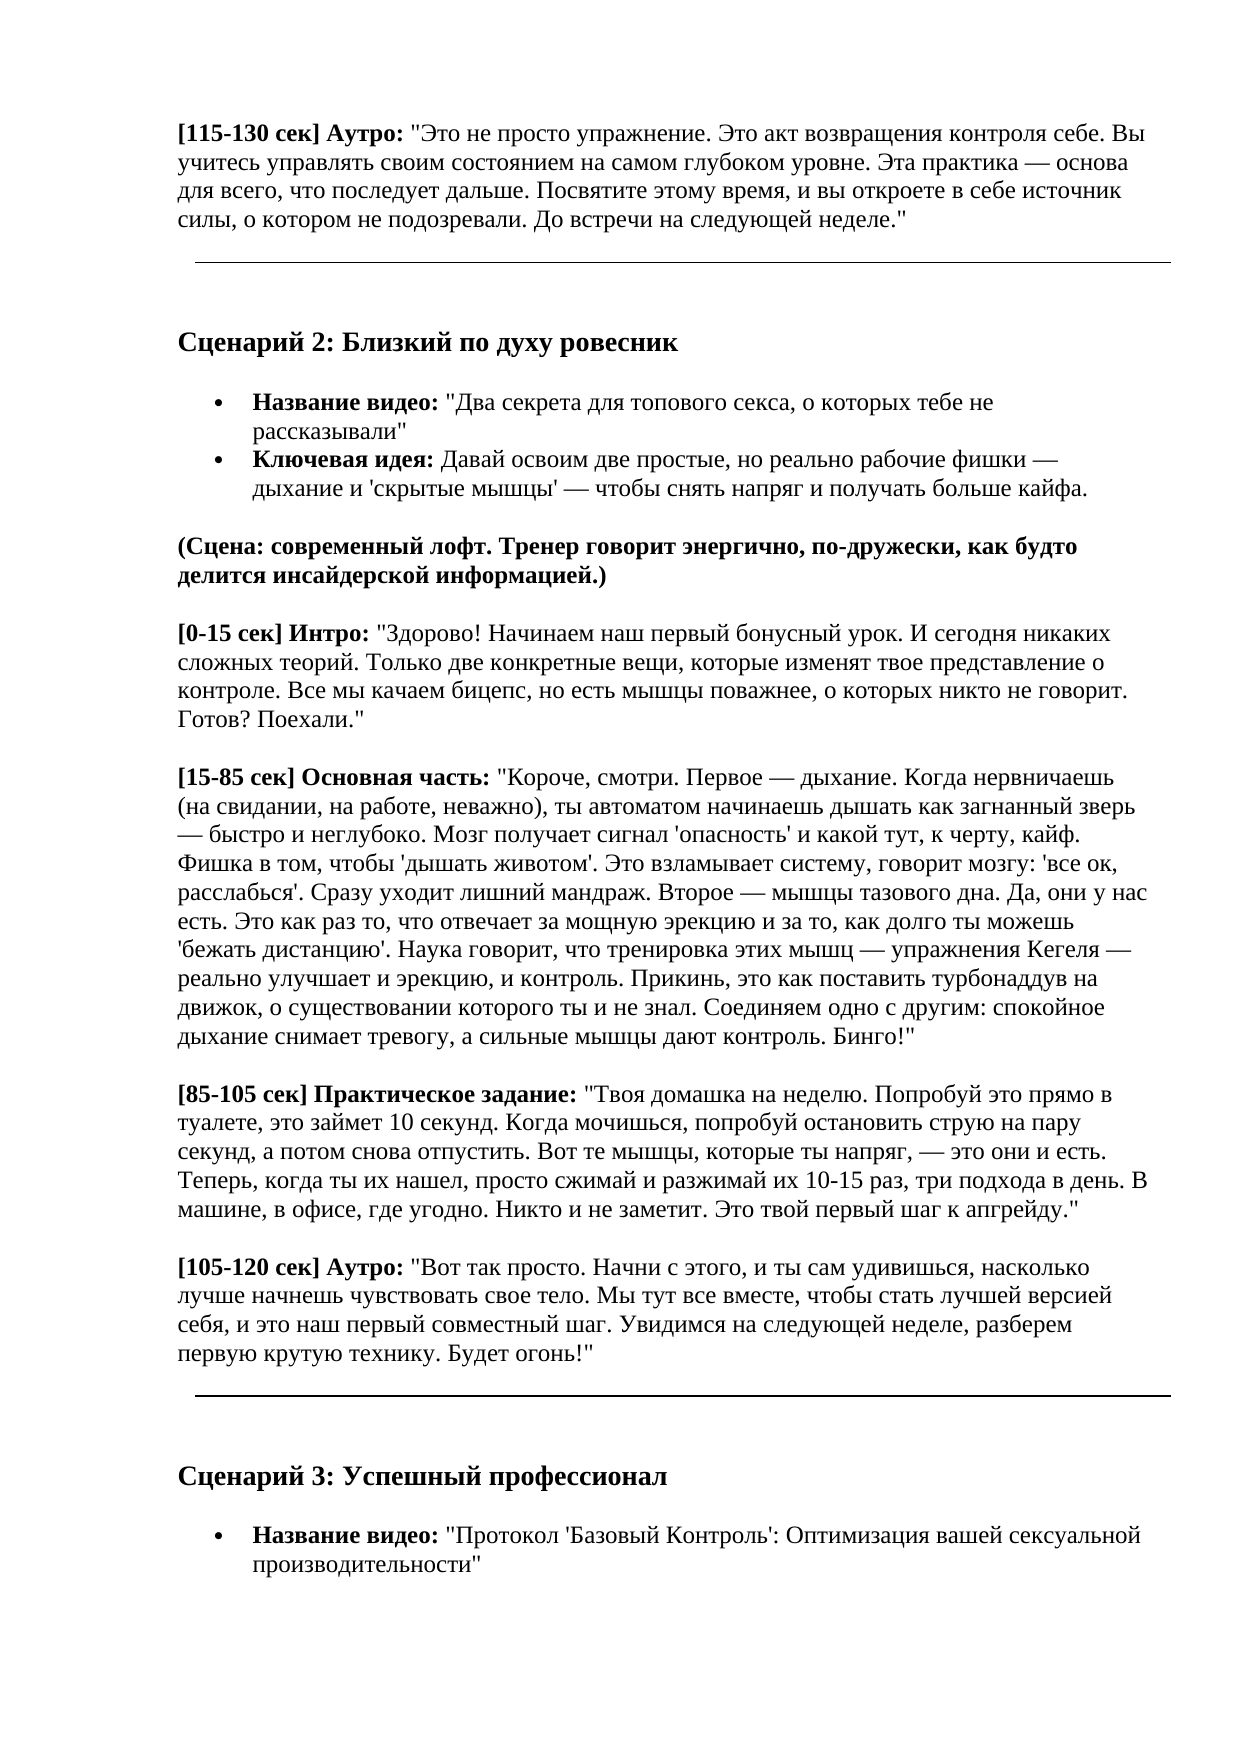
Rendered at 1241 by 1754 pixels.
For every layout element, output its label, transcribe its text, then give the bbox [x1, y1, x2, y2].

text [105-120 сек] Аутро: "Вот так просто. Начни с этого, и ты сам удивишься, насколько лучше начнешь чувствовать свое тело. Мы тут все вместе, чтобы стать лучшей версией себя, и это наш первый совместный шаг. Увидимся на следующей неделе, разберем первую крутую технику. Будет огонь!" [177, 1252, 1152, 1367]
list Название видео: "Два секрета для топового секса, о которых тебе не рассказывали" [215, 387, 1152, 444]
text [85-105 сек] Практическое задание: "Твоя домашка на неделю. Попробуй это прямо в туалете, это займет 10 секунд. Когда мочишься, попробуй остановить струю на пару секунд, а потом снова отпустить. Вот те мышцы, которые ты напряг, — это они и есть. Теперь, когда ты их нашел, просто сжимай и разжимай их 10-15 раз, три подхода в день. В машине, в офисе, где угодно. Никто и не заметит. Это твой первый шаг к апгрейду." [177, 1079, 1152, 1222]
text Сценарий 2: Близкий по духу ровесник [177, 326, 1152, 358]
text [0-15 сек] Интро: "Здорово! Начинаем наш первый бонусный урок. И сегодня никаких сложных теорий. Только две конкретные вещи, которые изменят твое представление о контроле. Все мы качаем бицепс, но есть мышцы поважнее, о которых никто не говорит. Готов? Поехали." [177, 618, 1152, 733]
text (Сцена: современный лофт. Тренер говорит энергично, по-дружески, как будто делится инсайдерской информацией.) [177, 531, 1152, 589]
text Сценарий 3: Успешный профессионал [177, 1459, 1152, 1491]
list Ключевая идея: Давай освоим две простые, но реально рабочие фишки — дыхание и 'скрытые мышцы' — чтобы снять напряг и получать больше кайфа. [215, 444, 1152, 502]
text [115-130 сек] Аутро: "Это не просто упражнение. Это акт возвращения контроля себе. Вы учитесь управлять своим состоянием на самом глубоком уровне. Эта практика — основа для всего, что последует дальше. Посвятите этому время, и вы откроете в себе источник силы, о котором не подозревали. До встречи на следующей неделе." [177, 118, 1152, 233]
text [15-85 сек] Основная часть: "Короче, смотри. Первое — дыхание. Когда нервничаешь (на свидании, на работе, неважно), ты автоматом начинаешь дышать как загнанный зверь — быстро и неглубоко. Мозг получает сигнал 'опасность' и какой тут, к черту, кайф. Фишка в том, чтобы 'дышать животом'. Это взламывает систему, говорит мозгу: 'все ок, расслабься'. Сразу уходит лишний мандраж. Второе — мышцы тазового дна. Да, они у нас есть. Это как раз то, что отвечает за мощную эрекцию и за то, как долго ты можешь 'бежать дистанцию'. Наука говорит, что тренировка этих мышц — упражнения Кегеля — реально улучшает и эрекцию, и контроль. Прикинь, это как поставить турбонаддув на движок, о существовании которого ты и не знал. Соединяем одно с другим: спокойное дыхание снимает тревогу, а сильные мышцы дают контроль. Бинго!" [177, 762, 1152, 1049]
list Название видео: "Протокол 'Базовый Контроль': Оптимизация вашей сексуальной производительности" [215, 1521, 1152, 1578]
